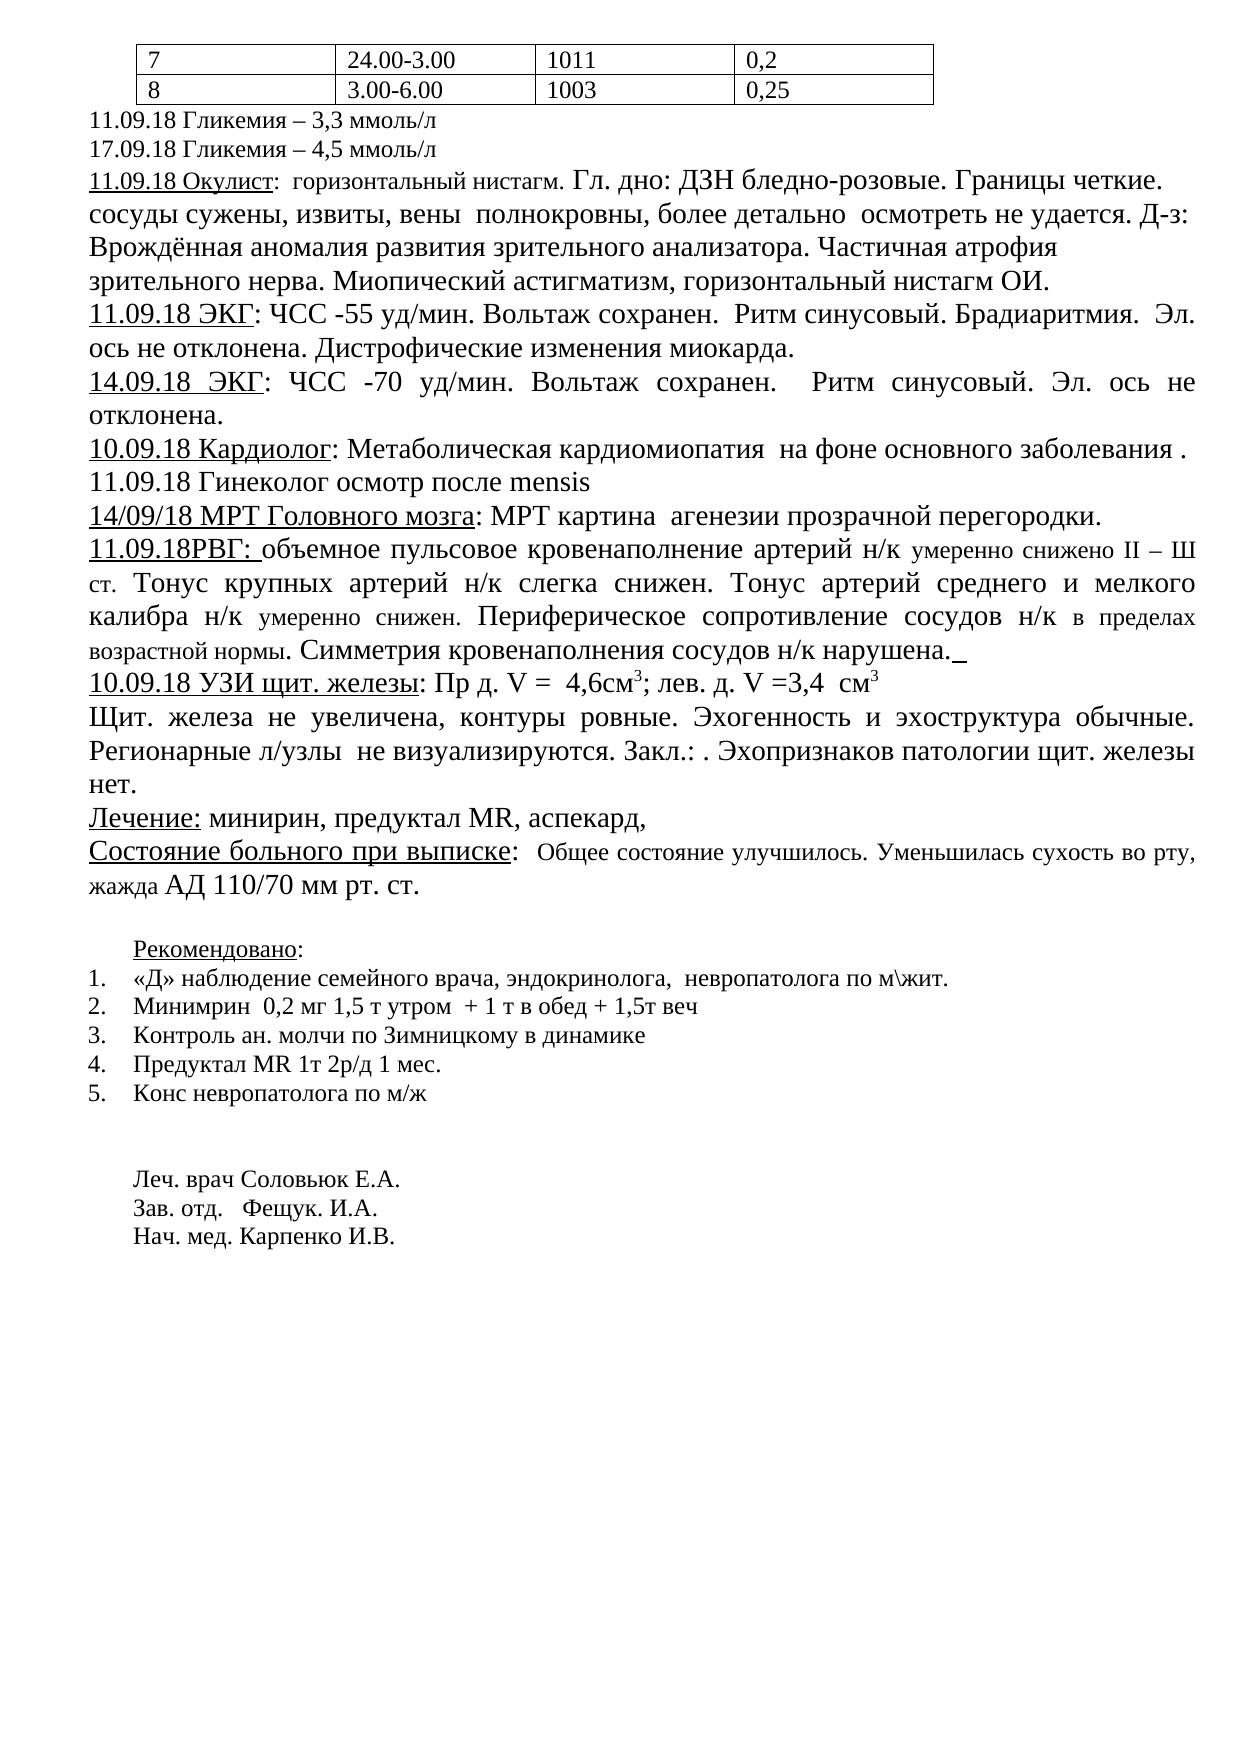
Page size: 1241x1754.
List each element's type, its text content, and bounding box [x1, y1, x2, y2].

text Леч. врач [133, 1164, 1196, 1193]
list Контроль ан. молчи по Зимницкому в динамике [88, 1020, 1196, 1049]
text 17.09.18 Гликемия – 4,5 ммоль/л [89, 134, 1196, 162]
text 11.09.18РВГ: объемное пульсовое кровенаполнение артерий н/к II – Ш ст. Тонус крупных артерий н/к Тонус артерий среднего и мелкого калибра н/к Периферическое сопротивление сосудов н/к . Симметрия кровенаполнения сосудов н/к нарушена. [89, 531, 1196, 666]
list «Д» наблюдение семейного врача, эндокринолога, невропатолога по м\жит. [88, 963, 1196, 991]
table_cell 7 [137, 45, 335, 74]
text 11.09.18 Гликемия – 3,3 ммоль/л [89, 105, 1196, 134]
text Состояние больного при выписке: Уменьшилась сухость во рту, жажда АД 110/70 мм рт. ст. [89, 833, 1196, 900]
text 11.09.18 Окулист: горизонтальный нистагм. Гл. дно: ДЗН бледно-розовые. Границы четкие. сосуды сужены, извиты, вены полнокровны, более детально осмотреть не удается. Д-з: Врождённая аномалия развития зрительного анализатора. Частичная атрофия зрительного нерва. Миопический астигматизм, горизонтальный нистагм ОИ. [89, 162, 1196, 297]
table_cell 1011 [536, 45, 734, 74]
text 11.09.18 Гинеколог осмотр после mensis [89, 464, 1196, 498]
table_cell 8 [137, 75, 335, 104]
table_cell 0,2 [735, 45, 933, 74]
text 10.09.18 Кардиолог: Метаболическая кардиомиопатия на фоне основного заболевания . [89, 431, 1196, 464]
text 10.09.18 УЗИ щит. железы: Пр д. V = 4,6см3; лев. д. V =3,4 см3 [89, 666, 1196, 699]
table_cell 24.00-3.00 [336, 45, 535, 74]
text Щит. железа не увеличена, контуры ровные. Эхогенность и эхоструктура обычные. Регионарные л/узлы не визуализируются. Закл.: . Эхопризнаков патологии щит. железы нет. [89, 699, 1196, 800]
table_cell 3.00-6.00 [336, 75, 535, 104]
table_cell 1003 [536, 75, 734, 104]
text 14/09/18 МРТ Головного мозга: МРТ картина агенезии прозрачной перегородки. [89, 498, 1196, 531]
text Нач. мед. Карпенко И.В. [133, 1221, 1196, 1250]
list Конс невропатолога по м/ж [88, 1078, 1196, 1106]
table_cell 0,25 [735, 75, 933, 104]
text Лечение: минирин, предуктал MR, аспекард, [89, 800, 1196, 833]
text Рекомендовано: [133, 934, 1196, 963]
list Предуктал MR 1т 2р/д 1 мес. [88, 1049, 1196, 1078]
text 11.09.18 ЭКГ: ЧСС -55 уд/мин. Вольтаж Ритм синусовый. Брадиаритмия. Эл. ось не отклонена. Дистрофические изменения миокарда. [89, 297, 1196, 364]
text 14.09.18 ЭКГ: ЧСС -70 уд/мин. Вольтаж Ритм синусовый. Эл. ось не отклонена. [89, 364, 1196, 431]
list Минимрин 0,2 мг 1,5 т утром + 1 т в обед + 1,5т веч [88, 991, 1196, 1020]
